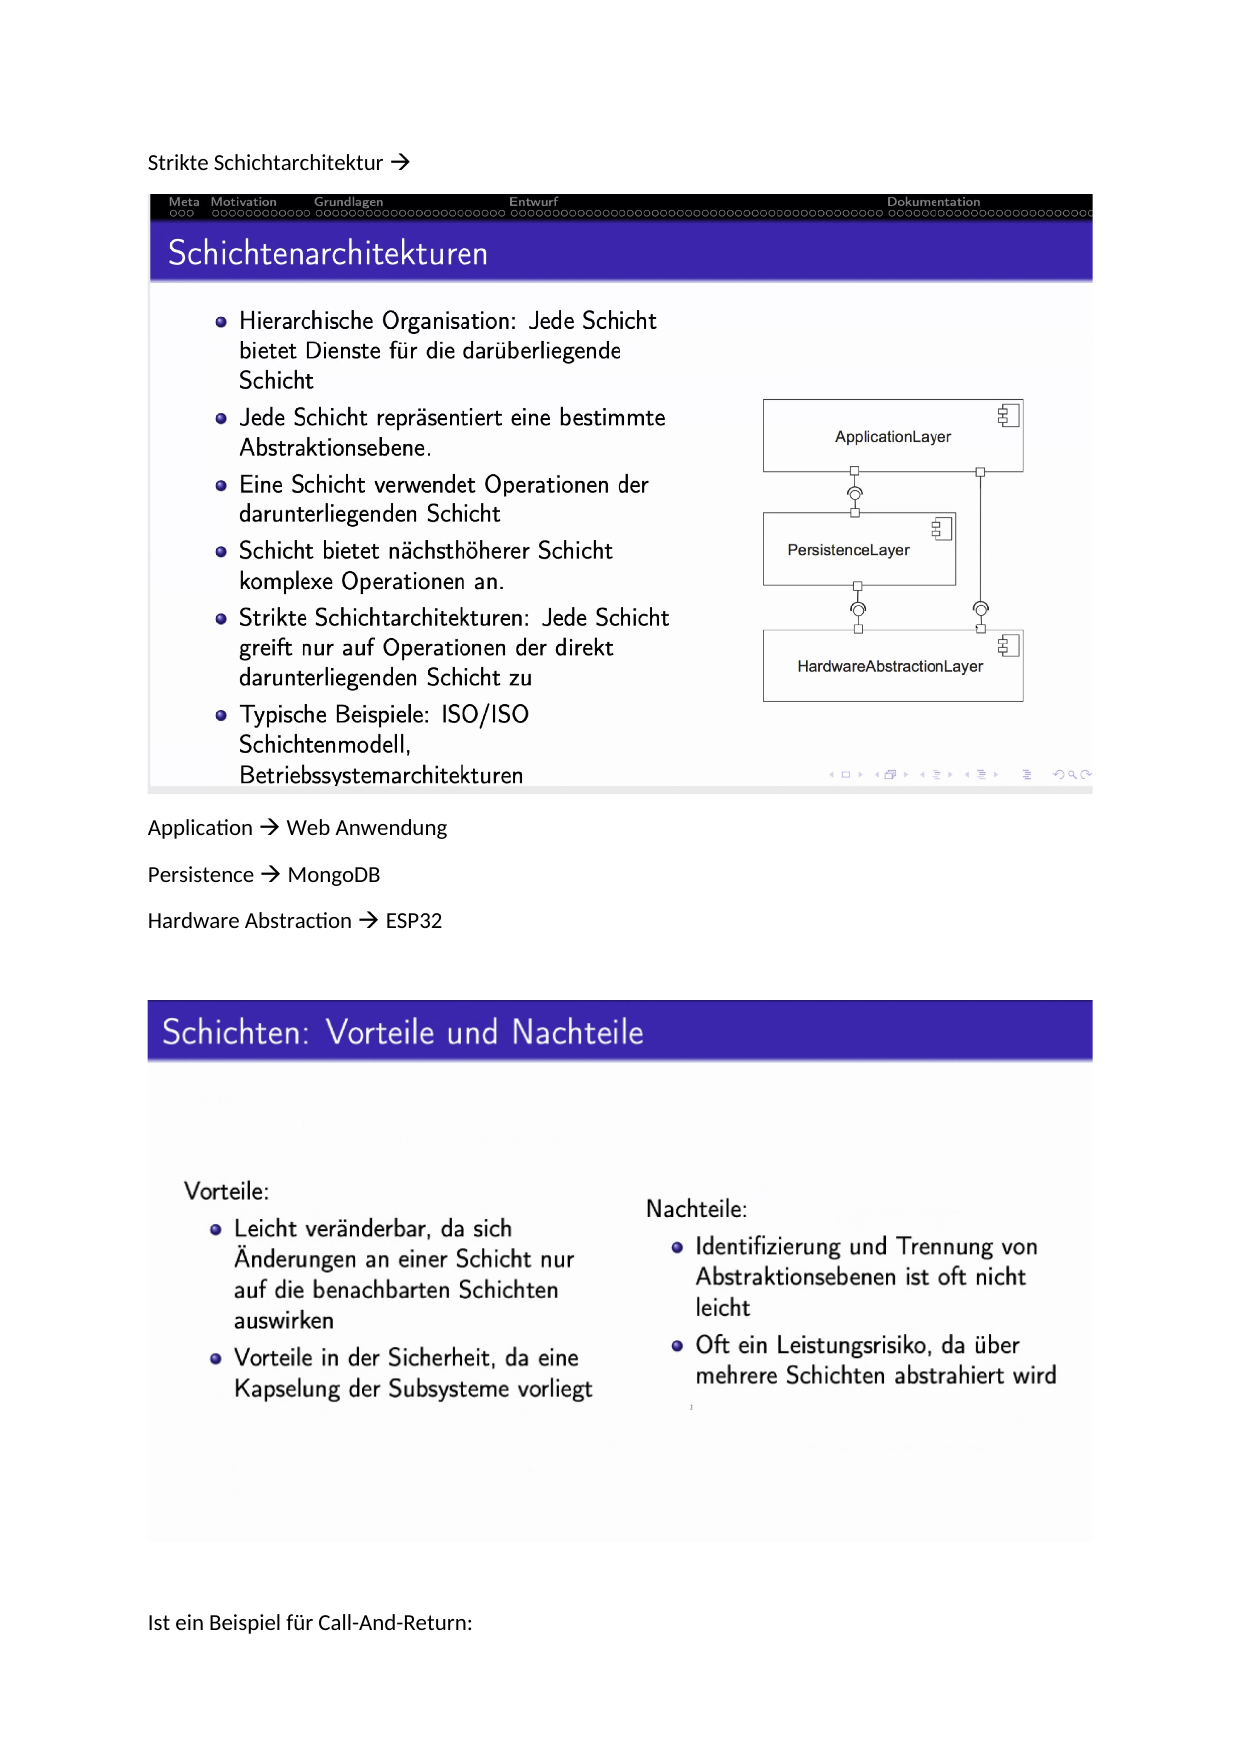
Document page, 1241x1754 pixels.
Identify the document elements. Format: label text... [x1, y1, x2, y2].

text Ist ein Beispiel für Call-And-Return: [148, 1608, 1093, 1636]
picture [147, 194, 1093, 794]
picture [147, 1000, 1093, 1542]
text Strikte Schichtarchitektur [148, 148, 1093, 176]
text Application Web Anwendung [148, 813, 1093, 841]
text Hardware Abstraction ESP32 [148, 907, 1093, 935]
text Persistence MongoDB [148, 860, 1093, 888]
